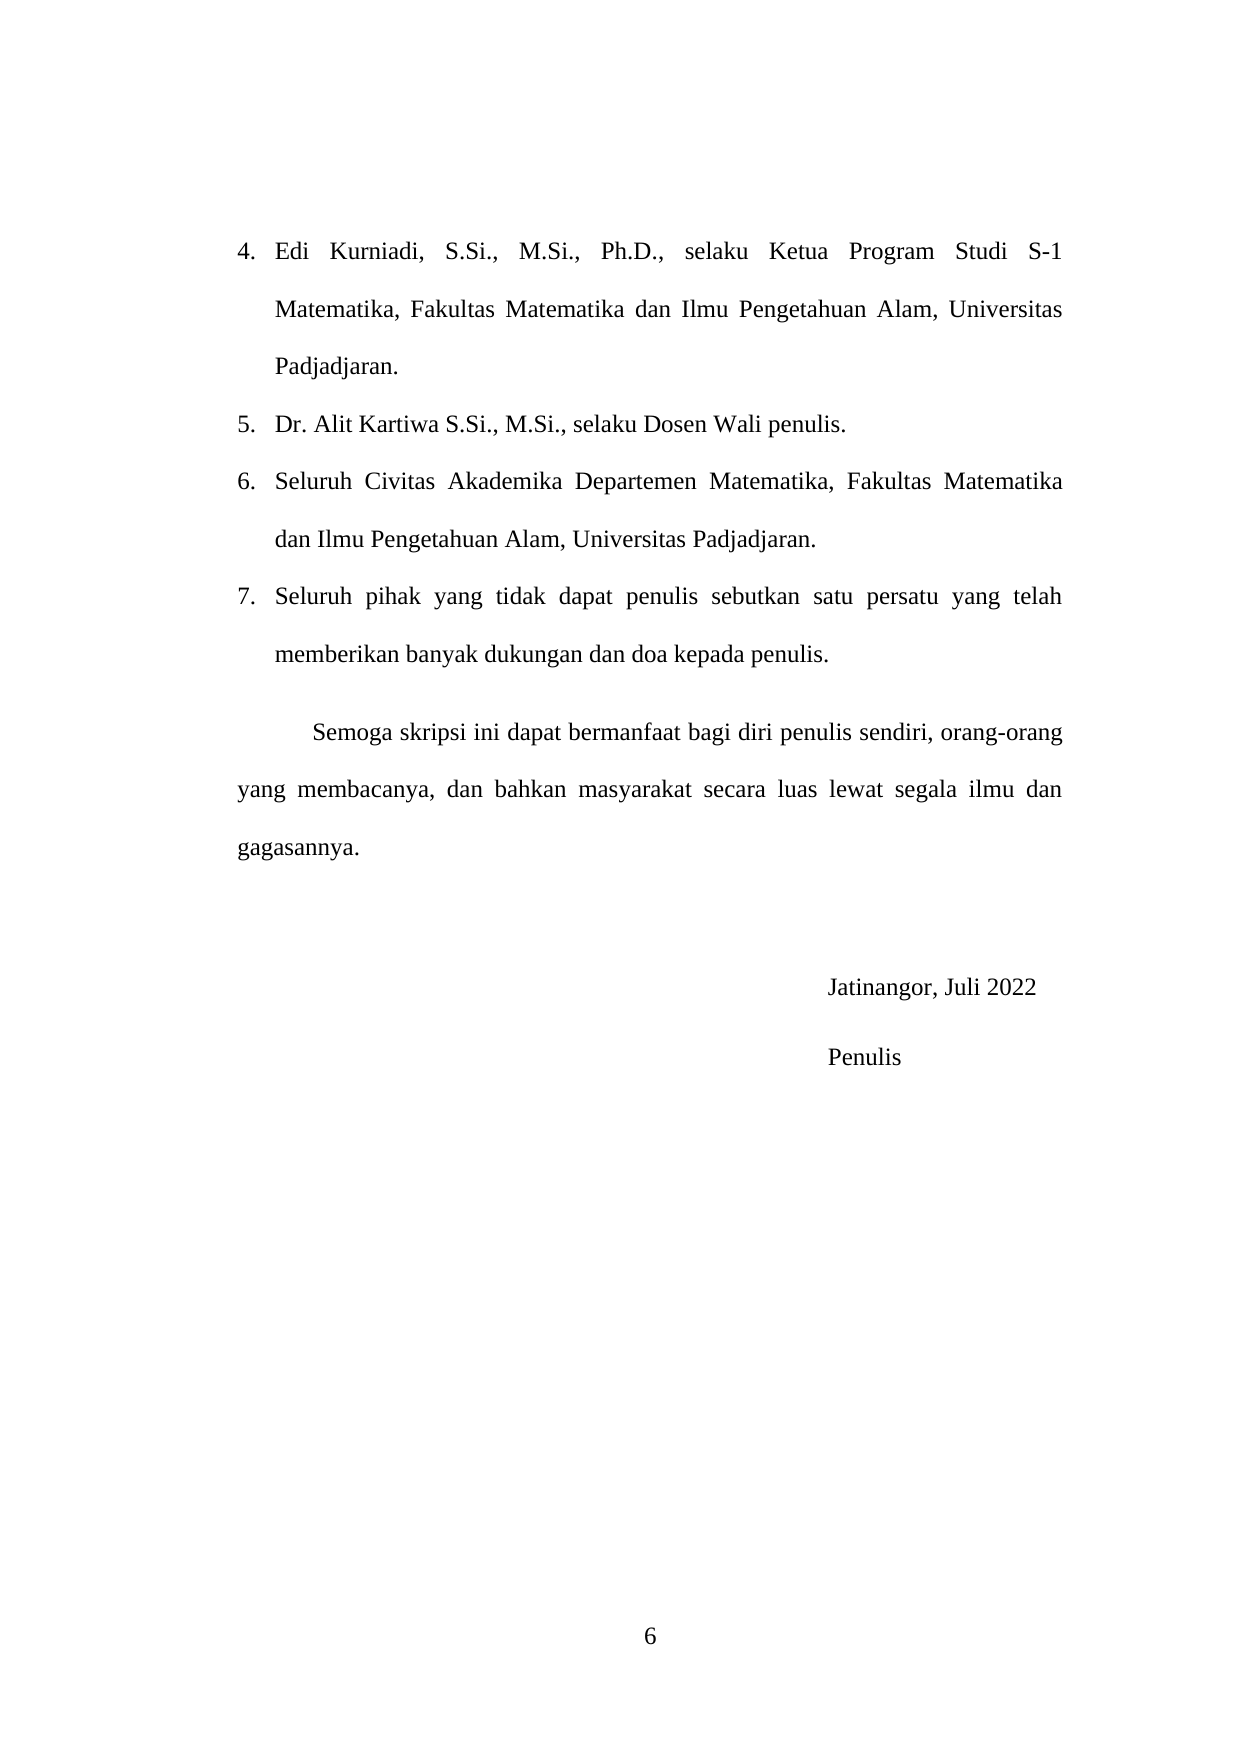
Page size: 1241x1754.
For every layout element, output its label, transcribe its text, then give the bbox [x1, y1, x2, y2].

text Jatinangor, Juli 2022 [828, 972, 1063, 1001]
list Seluruh pihak yang tidak dapat penulis sebutkan satu persatu yang telah memberikan banyak dukungan dan doa kepada penulis. [237, 581, 1063, 667]
list Dr. Alit Kartiwa S.Si., M.Si., selaku Dosen Wali penulis. [237, 409, 1063, 437]
list Seluruh Civitas Akademika Departemen Matematika, Fakultas Matematika dan Ilmu Pengetahuan Alam, Universitas Padjadjaran. [237, 466, 1063, 552]
text Penulis [828, 1042, 1063, 1071]
text Semoga skripsi ini dapat bermanfaat bagi diri penulis sendiri, orang-orang yang membacanya, dan bahkan masyarakat secara luas lewat segala ilmu dan gagasannya. [237, 717, 1063, 861]
list Edi Kurniadi, S.Si., M.Si., Ph.D., selaku Ketua Program Studi S-1 Matematika, Fakultas Matematika dan Ilmu Pengetahuan Alam, Universitas Padjadjaran. [237, 236, 1063, 380]
